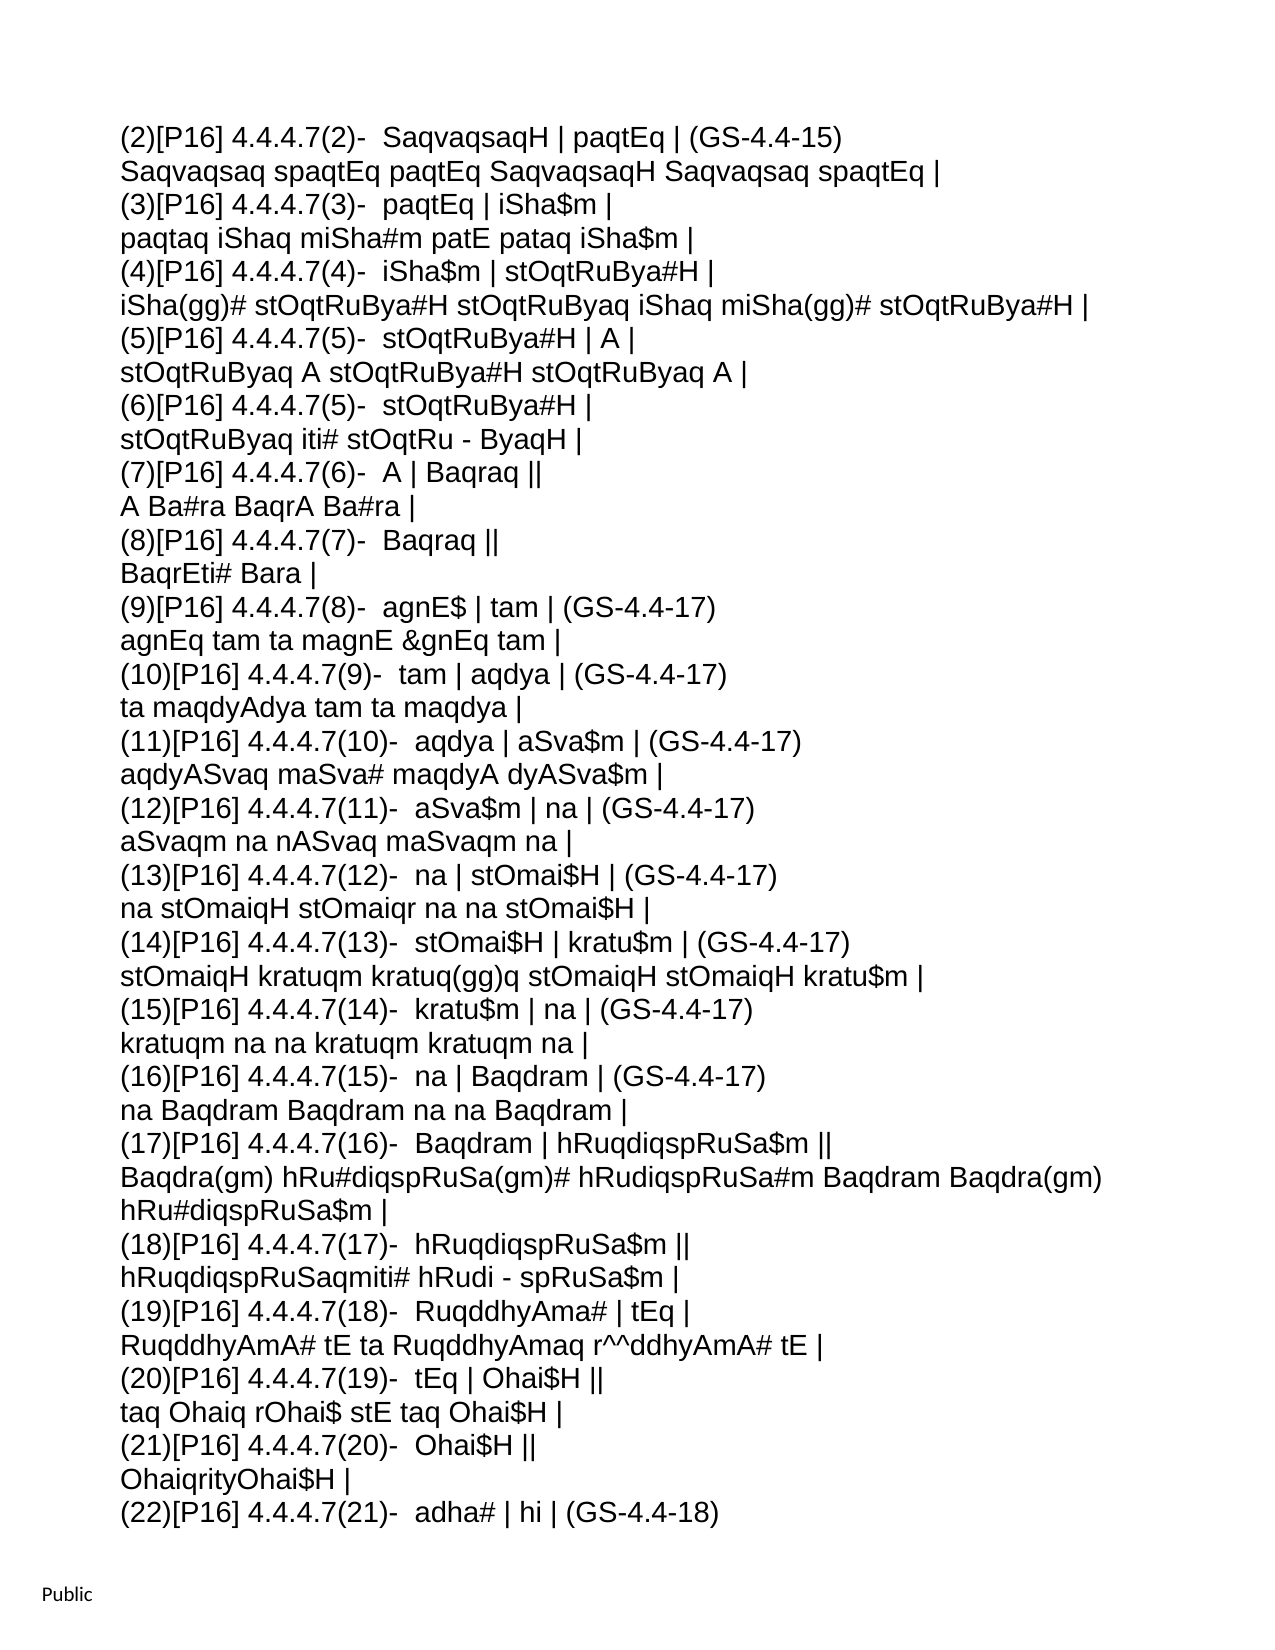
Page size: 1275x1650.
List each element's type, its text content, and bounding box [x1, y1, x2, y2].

text hRuqdiqspRuSaqmiti# hRudi - spRuSa$m | [120, 1260, 1200, 1294]
text (18)[P16] 4.4.4.7(17)- hRuqdiqspRuSa$m || [120, 1227, 1200, 1260]
text (21)[P16] 4.4.4.7(20)- Ohai$H || [120, 1428, 1200, 1462]
text A Ba#ra BaqrA Ba#ra | [120, 489, 1200, 522]
text (3)[P16] 4.4.4.7(3)- paqtEq | iSha$m | [120, 187, 1200, 221]
text (9)[P16] 4.4.4.7(8)- agnE$ | tam | (GS-4.4-17) [120, 589, 1200, 623]
text (15)[P16] 4.4.4.7(14)- kratu$m | na | (GS-4.4-17) [120, 992, 1200, 1026]
text stOqtRuByaq iti# stOqtRu - ByaqH | [120, 422, 1200, 455]
text kratuqm na na kratuqm kratuqm na | [120, 1026, 1200, 1059]
text RuqddhyAmA# tE ta RuqddhyAmaq r^^ddhyAmA# tE | [120, 1327, 1200, 1361]
text (17)[P16] 4.4.4.7(16)- Baqdram | hRuqdiqspRuSa$m || [120, 1126, 1200, 1160]
text ta maqdyAdya tam ta maqdya | [120, 690, 1200, 724]
text (12)[P16] 4.4.4.7(11)- aSva$m | na | (GS-4.4-17) [120, 791, 1200, 824]
text (7)[P16] 4.4.4.7(6)- A | Baqraq || [120, 455, 1200, 489]
text BaqrEti# Bara | [120, 556, 1200, 589]
text na Baqdram Baqdram na na Baqdram | [120, 1093, 1200, 1126]
text (13)[P16] 4.4.4.7(12)- na | stOmai$H | (GS-4.4-17) [120, 858, 1200, 891]
text aSvaqm na nASvaq maSvaqm na | [120, 824, 1200, 858]
text (2)[P16] 4.4.4.7(2)- SaqvaqsaqH | paqtEq | (GS-4.4-15) [120, 120, 1200, 153]
text (4)[P16] 4.4.4.7(4)- iSha$m | stOqtRuBya#H | [120, 254, 1200, 288]
text (20)[P16] 4.4.4.7(19)- tEq | Ohai$H || [120, 1361, 1200, 1394]
text OhaiqrityOhai$H | [120, 1462, 1200, 1495]
text Saqvaqsaq spaqtEq paqtEq SaqvaqsaqH Saqvaqsaq spaqtEq | [120, 153, 1200, 187]
text (22)[P16] 4.4.4.7(21)- adha# | hi | (GS-4.4-18) [120, 1495, 1200, 1529]
text (14)[P16] 4.4.4.7(13)- stOmai$H | kratu$m | (GS-4.4-17) [120, 925, 1200, 958]
text na stOmaiqH stOmaiqr na na stOmai$H | [120, 891, 1200, 925]
text (11)[P16] 4.4.4.7(10)- aqdya | aSva$m | (GS-4.4-17) [120, 724, 1200, 757]
text (6)[P16] 4.4.4.7(5)- stOqtRuBya#H | [120, 388, 1200, 422]
text stOmaiqH kratuqm kratuq(gg)q stOmaiqH stOmaiqH kratu$m | [120, 958, 1200, 992]
text stOqtRuByaq A stOqtRuBya#H stOqtRuByaq A | [120, 355, 1200, 388]
text agnEq tam ta magnE &gnEq tam | [120, 623, 1200, 657]
text Baqdra(gm) hRu#diqspRuSa(gm)# hRudiqspRuSa#m Baqdram Baqdra(gm) hRu#diqspRuSa$m | [120, 1160, 1200, 1227]
text iSha(gg)# stOqtRuBya#H stOqtRuByaq iShaq miSha(gg)# stOqtRuBya#H | [120, 288, 1200, 321]
text (5)[P16] 4.4.4.7(5)- stOqtRuBya#H | A | [120, 321, 1200, 355]
text (8)[P16] 4.4.4.7(7)- Baqraq || [120, 522, 1200, 556]
text aqdyASvaq maSva# maqdyA dyASva$m | [120, 757, 1200, 791]
text paqtaq iShaq miSha#m patE pataq iSha$m | [120, 221, 1200, 254]
text (16)[P16] 4.4.4.7(15)- na | Baqdram | (GS-4.4-17) [120, 1059, 1200, 1093]
text (19)[P16] 4.4.4.7(18)- RuqddhyAma# | tEq | [120, 1294, 1200, 1327]
text (10)[P16] 4.4.4.7(9)- tam | aqdya | (GS-4.4-17) [120, 657, 1200, 690]
text taq Ohaiq rOhai$ stE taq Ohai$H | [120, 1394, 1200, 1428]
